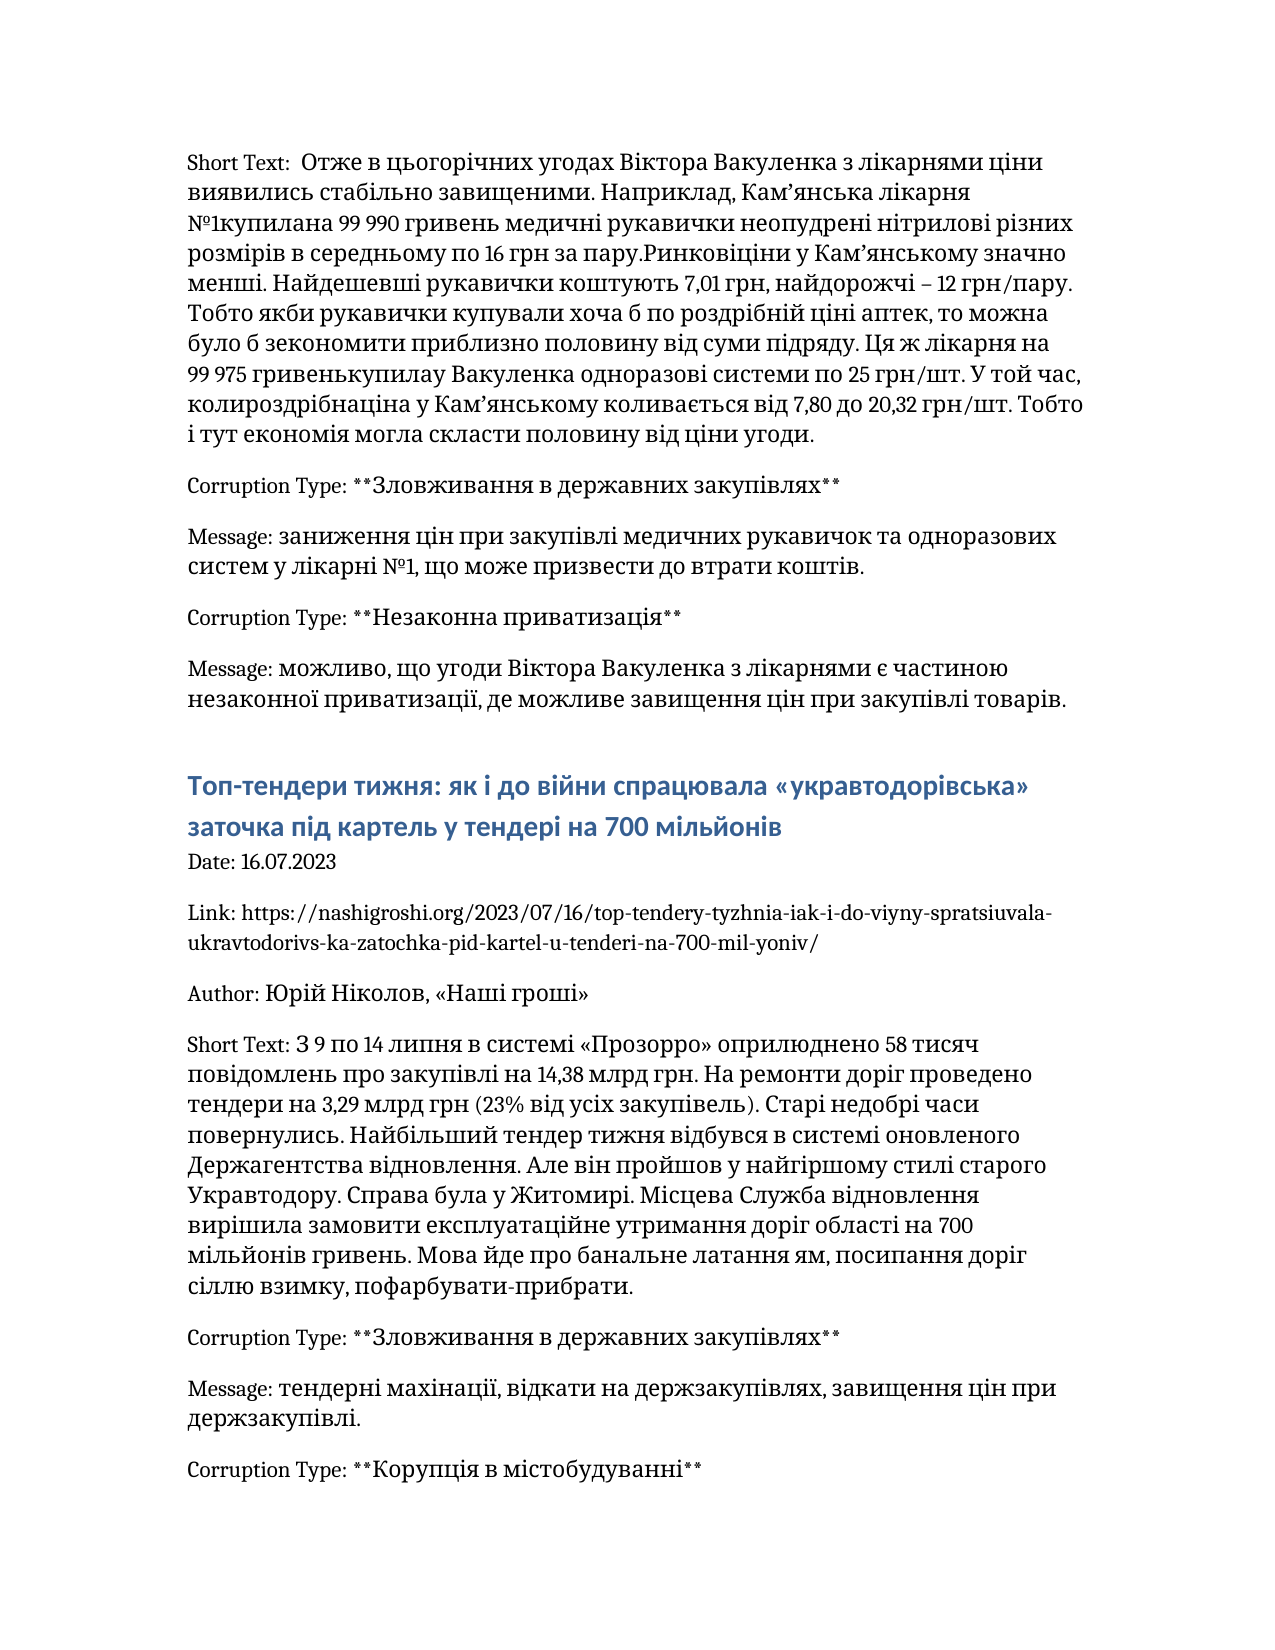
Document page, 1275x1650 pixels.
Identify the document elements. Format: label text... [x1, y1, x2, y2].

subtitle Топ-тендери тижня: як і до війни спрацювала «укравтодорівська» заточка під картель у тендері на 700 мільйонів [187, 767, 1087, 843]
text Date: 16.07.2023 [187, 848, 1087, 875]
text Message: заниження цін при закупівлі медичних рукавичок та одноразових систем у лікарні №1, що може призвести до втрати коштів. [187, 524, 1087, 581]
text Short Text: Отже в цьогорічних угодах Віктора Вакуленка з лікарнями ціни виявились стабільно завищеними. Наприклад, Камʼянська лікарня №1купилана 99 990 гривень медичні рукавички неопудрені нітрилові різних розмірів в середньому по 16 грн за пару.Ринковіціни у Камʼянському значно менші. Найдешевші рукавички коштують 7,01 грн, найдорожчі – 12 грн/пару. Тобто якби рукавички купували хоча б по роздрібній ціні аптек, то можна було б зекономити приблизно половину від суми підряду. Ця ж лікарня на 99 975 гривенькупилау Вакуленка одноразові системи по 25 грн/шт. У той час, колироздрібнаціна у Камʼянському коливається від 7,80 до 20,32 грн/шт. Тобто і тут економія могла скласти половину від ціни угоди. [187, 150, 1087, 448]
text Corruption Type: **Зловживання в державних закупівлях** [187, 473, 1087, 499]
text Short Text: З 9 по 14 липня в системі «Прозорро» оприлюднено 58 тисяч повідомлень про закупівлі на 14,38 млрд грн. На ремонти доріг проведено тендери на 3,29 млрд грн (23% від усіх закупівель). Старі недобрі часи повернулись. Найбільший тендер тижня відбувся в системі оновленого Держагентства відновлення. Але він пройшов у найгіршому стилі старого Укравтодору. Справа була у Житомирі. Місцева Служба відновлення вирішила замовити експлуатаційне утримання доріг області на 700 мільйонів гривень. Мова йде про банальне латання ям, посипання доріг сіллю взимку, пофарбувати-прибрати. [187, 1032, 1087, 1300]
text Message: можливо, що угоди Віктора Вакуленка з лікарнями є частиною незаконної приватизації, де можливе завищення цін при закупівлі товарів. [187, 656, 1087, 713]
text Message: тендерні махінації, відкати на держзакупівлях, завищення цін при держзакупівлі. [187, 1376, 1087, 1432]
text Corruption Type: **Зловживання в державних закупівлях** [187, 1324, 1087, 1351]
text Corruption Type: **Незаконна приватизація** [187, 605, 1087, 632]
text Author: Юрій Ніколов, «Наші гроші» [187, 981, 1087, 1007]
text Link: https://nashigroshi.org/2023/07/16/top-tendery-tyzhnia-iak-i-do-viyny-spratsiuvala-ukravtodorivs-ka-zatochka-pid-kartel-u-tenderi-na-700-mil-yoniv/ [187, 899, 1087, 956]
text Corruption Type: **Корупція в містобудуванні** [187, 1457, 1087, 1483]
